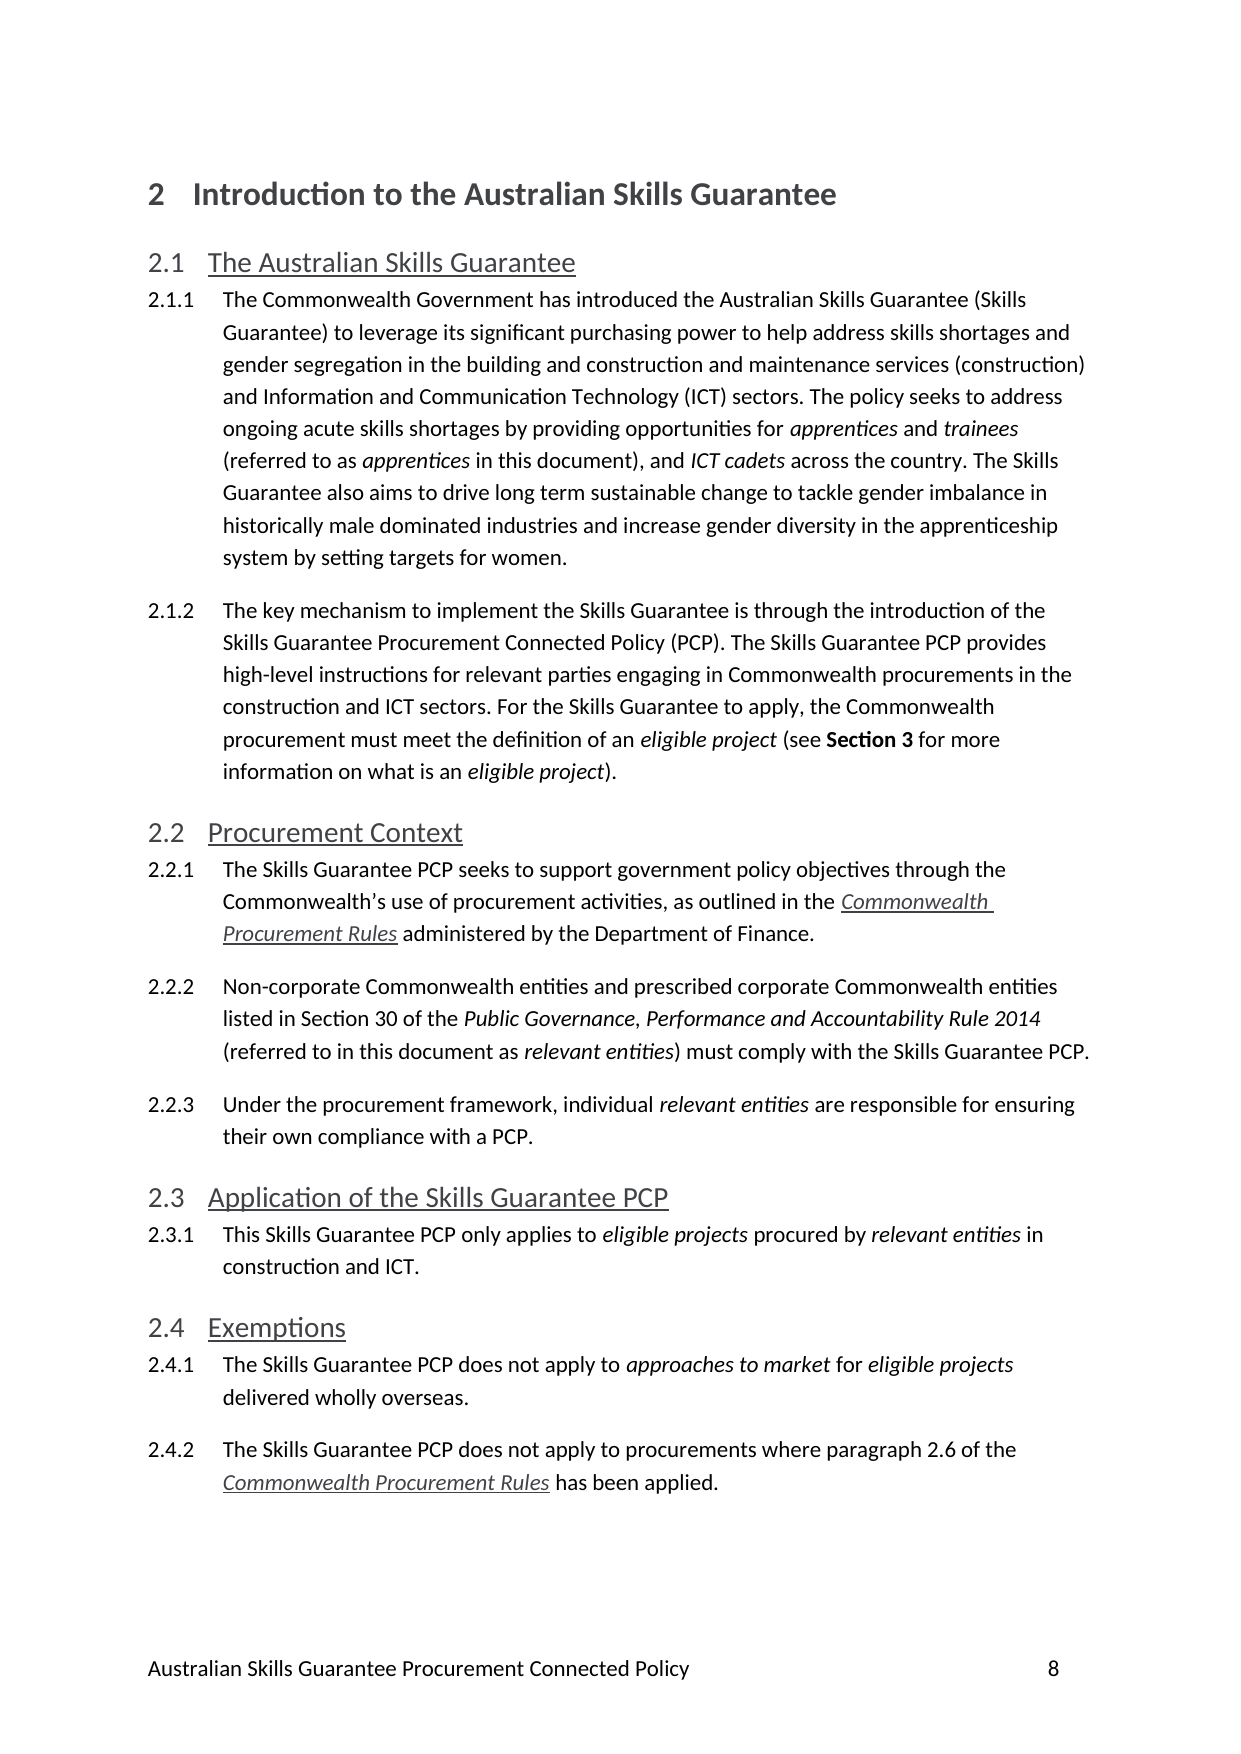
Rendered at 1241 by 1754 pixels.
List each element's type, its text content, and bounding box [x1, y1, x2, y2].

subtitle Application of the Skills Guarantee PCP [148, 1179, 1092, 1215]
text The key mechanism to implement the Skills Guarantee is through the introduction of the Skills Guarantee Procurement Connected Policy (PCP). The Skills Guarantee PCP provides high-level instructions for relevant parties engaging in Commonwealth procurements in the construction and ICT sectors. For the Skills Guarantee to apply, the Commonwealth procurement must meet the definition of an eligible project (see Section 3 for more information on what is an eligible project). [148, 596, 1092, 785]
text The Commonwealth Government has introduced the Australian Skills Guarantee (Skills Guarantee) to leverage its significant purchasing power to help address skills shortages and gender segregation in the building and construction and maintenance services (construction) and Information and Communication Technology (ICT) sectors. The policy seeks to address ongoing acute skills shortages by providing opportunities for apprentices and trainees (referred to as apprentices in this document), and ICT cadets across the country. The Skills Guarantee also aims to drive long term sustainable change to tackle gender imbalance in historically male dominated industries and increase gender diversity in the apprenticeship system by setting targets for women. [148, 285, 1092, 571]
subtitle Exemptions [148, 1309, 1092, 1345]
text Under the procurement framework, individual relevant entities are responsible for ensuring their own compliance with a PCP. [148, 1090, 1092, 1150]
subtitle Procurement Context [148, 814, 1092, 850]
text This Skills Guarantee PCP only applies to eligible projects procured by relevant entities in construction and ICT. [148, 1220, 1092, 1280]
text The Skills Guarantee PCP seeks to support government policy objectives through the Commonwealth’s use of procurement activities, as outlined in the Commonwealth Procurement Rules administered by the Department of Finance. [148, 855, 1092, 947]
subtitle The Australian Skills Guarantee [148, 244, 1092, 280]
text The Skills Guarantee PCP does not apply to approaches to market for eligible projects delivered wholly overseas. [148, 1350, 1092, 1411]
text The Skills Guarantee PCP does not apply to procurements where paragraph 2.6 of the Commonwealth Procurement Rules has been applied. [148, 1436, 1092, 1496]
text Non-corporate Commonwealth entities and prescribed corporate Commonwealth entities listed in Section 30 of the Public Governance, Performance and Accountability Rule 2014 (referred to in this document as relevant entities) must comply with the Skills Guarantee PCP. [148, 972, 1092, 1065]
subtitle Introduction to the Australian Skills Guarantee [148, 173, 1092, 213]
